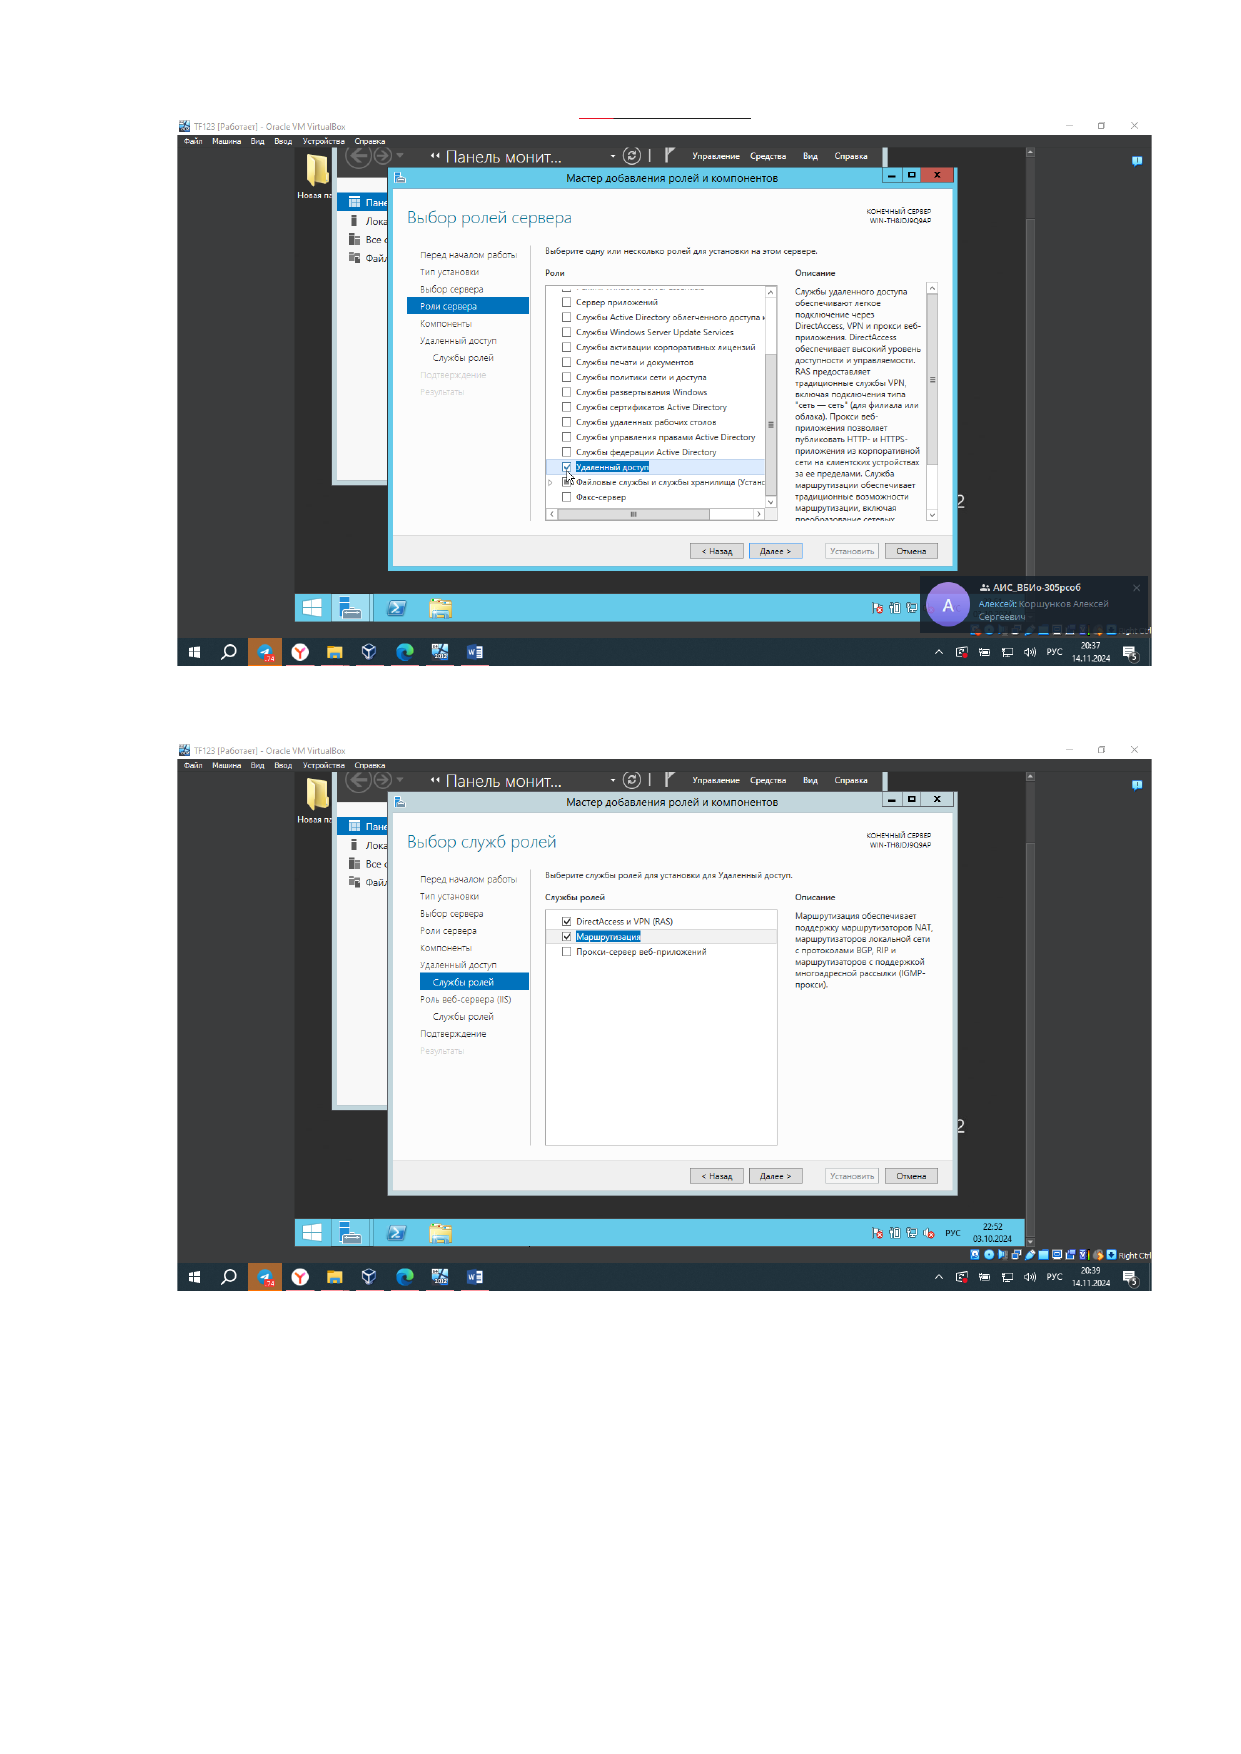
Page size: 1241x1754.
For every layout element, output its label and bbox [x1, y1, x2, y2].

picture [177, 118, 1152, 666]
picture [177, 743, 1152, 1291]
